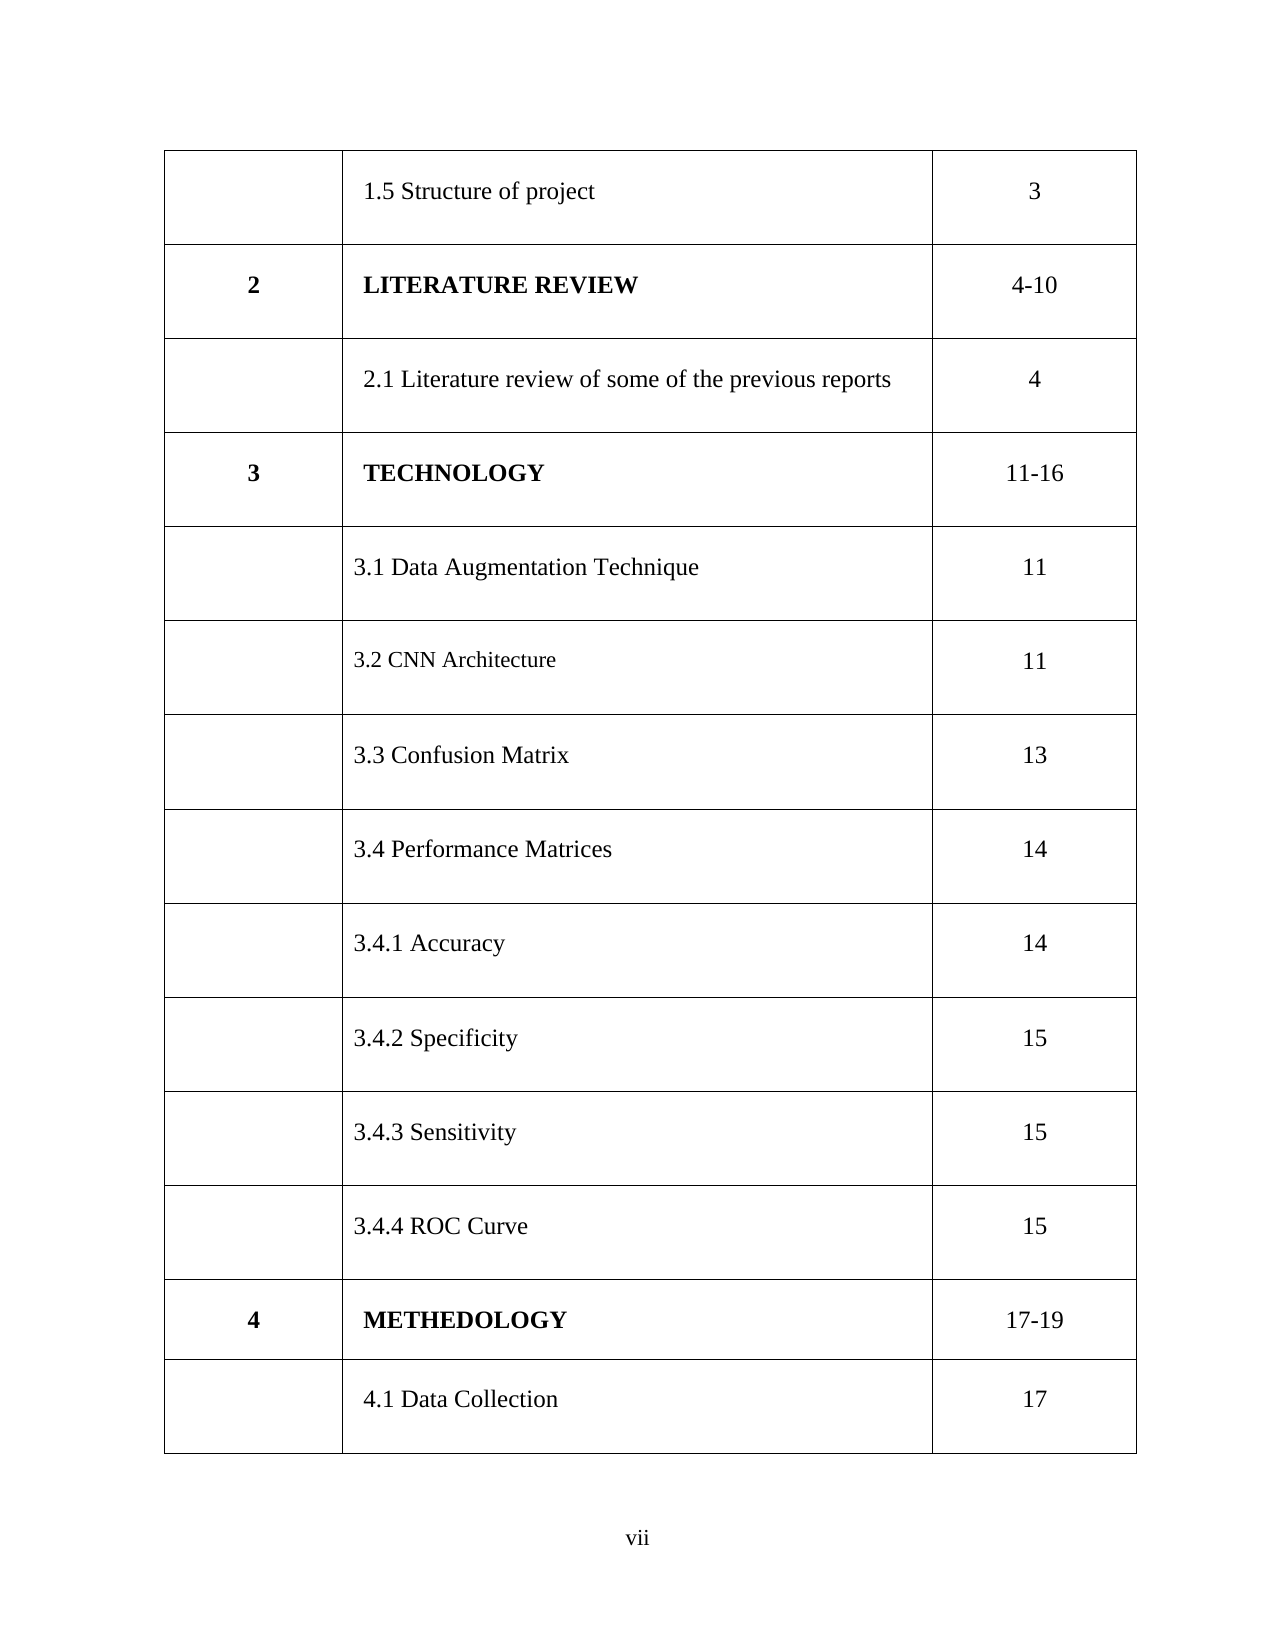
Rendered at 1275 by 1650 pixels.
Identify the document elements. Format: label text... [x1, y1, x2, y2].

table_cell 4 [933, 339, 1136, 432]
table_cell [165, 810, 342, 902]
table_cell [165, 527, 342, 620]
table_cell [165, 339, 342, 432]
table_cell 3.4 Performance Matrices [343, 810, 932, 902]
table_cell 4-10 [933, 245, 1136, 338]
table_cell 1.5 Structure of project [343, 151, 932, 244]
table_cell 15 [933, 1186, 1136, 1279]
table_cell 3.4.2 Specificity [343, 998, 932, 1091]
table_cell [165, 151, 342, 244]
table_cell METHEDOLOGY [343, 1280, 932, 1358]
table_cell 14 [933, 810, 1136, 902]
table_cell 4.1 Data Collection [343, 1360, 932, 1453]
table_cell [165, 715, 342, 808]
table_cell [165, 1092, 342, 1185]
table_cell [165, 1360, 342, 1453]
table_cell [165, 1186, 342, 1279]
table_cell 4 [165, 1280, 342, 1358]
table_cell 3.2 CNN Architecture [343, 621, 932, 714]
table_cell 2 [165, 245, 342, 338]
table_cell 11 [933, 621, 1136, 714]
table_cell 17-19 [933, 1280, 1136, 1358]
table_cell 11 [933, 527, 1136, 620]
table_cell 3.3 Confusion Matrix [343, 715, 932, 808]
table_cell 3.4.1 Accuracy [343, 904, 932, 997]
table_cell [165, 998, 342, 1091]
table_cell 11-16 [933, 433, 1136, 526]
table_cell 3.4.3 Sensitivity [343, 1092, 932, 1185]
table_cell 13 [933, 715, 1136, 808]
table_cell 15 [933, 1092, 1136, 1185]
table_cell TECHNOLOGY [343, 433, 932, 526]
table_cell 3 [165, 433, 342, 526]
table_cell [165, 621, 342, 714]
table_cell 14 [933, 904, 1136, 997]
table_cell 3.1 Data Augmentation Technique [343, 527, 932, 620]
table_cell 3 [933, 151, 1136, 244]
table_cell 2.1 Literature review of some of the previous reports [343, 339, 932, 432]
table_cell 15 [933, 998, 1136, 1091]
table_cell [165, 904, 342, 997]
table_cell LITERATURE REVIEW [343, 245, 932, 338]
table_cell 3.4.4 ROC Curve [343, 1186, 932, 1279]
table_cell 17 [933, 1360, 1136, 1453]
